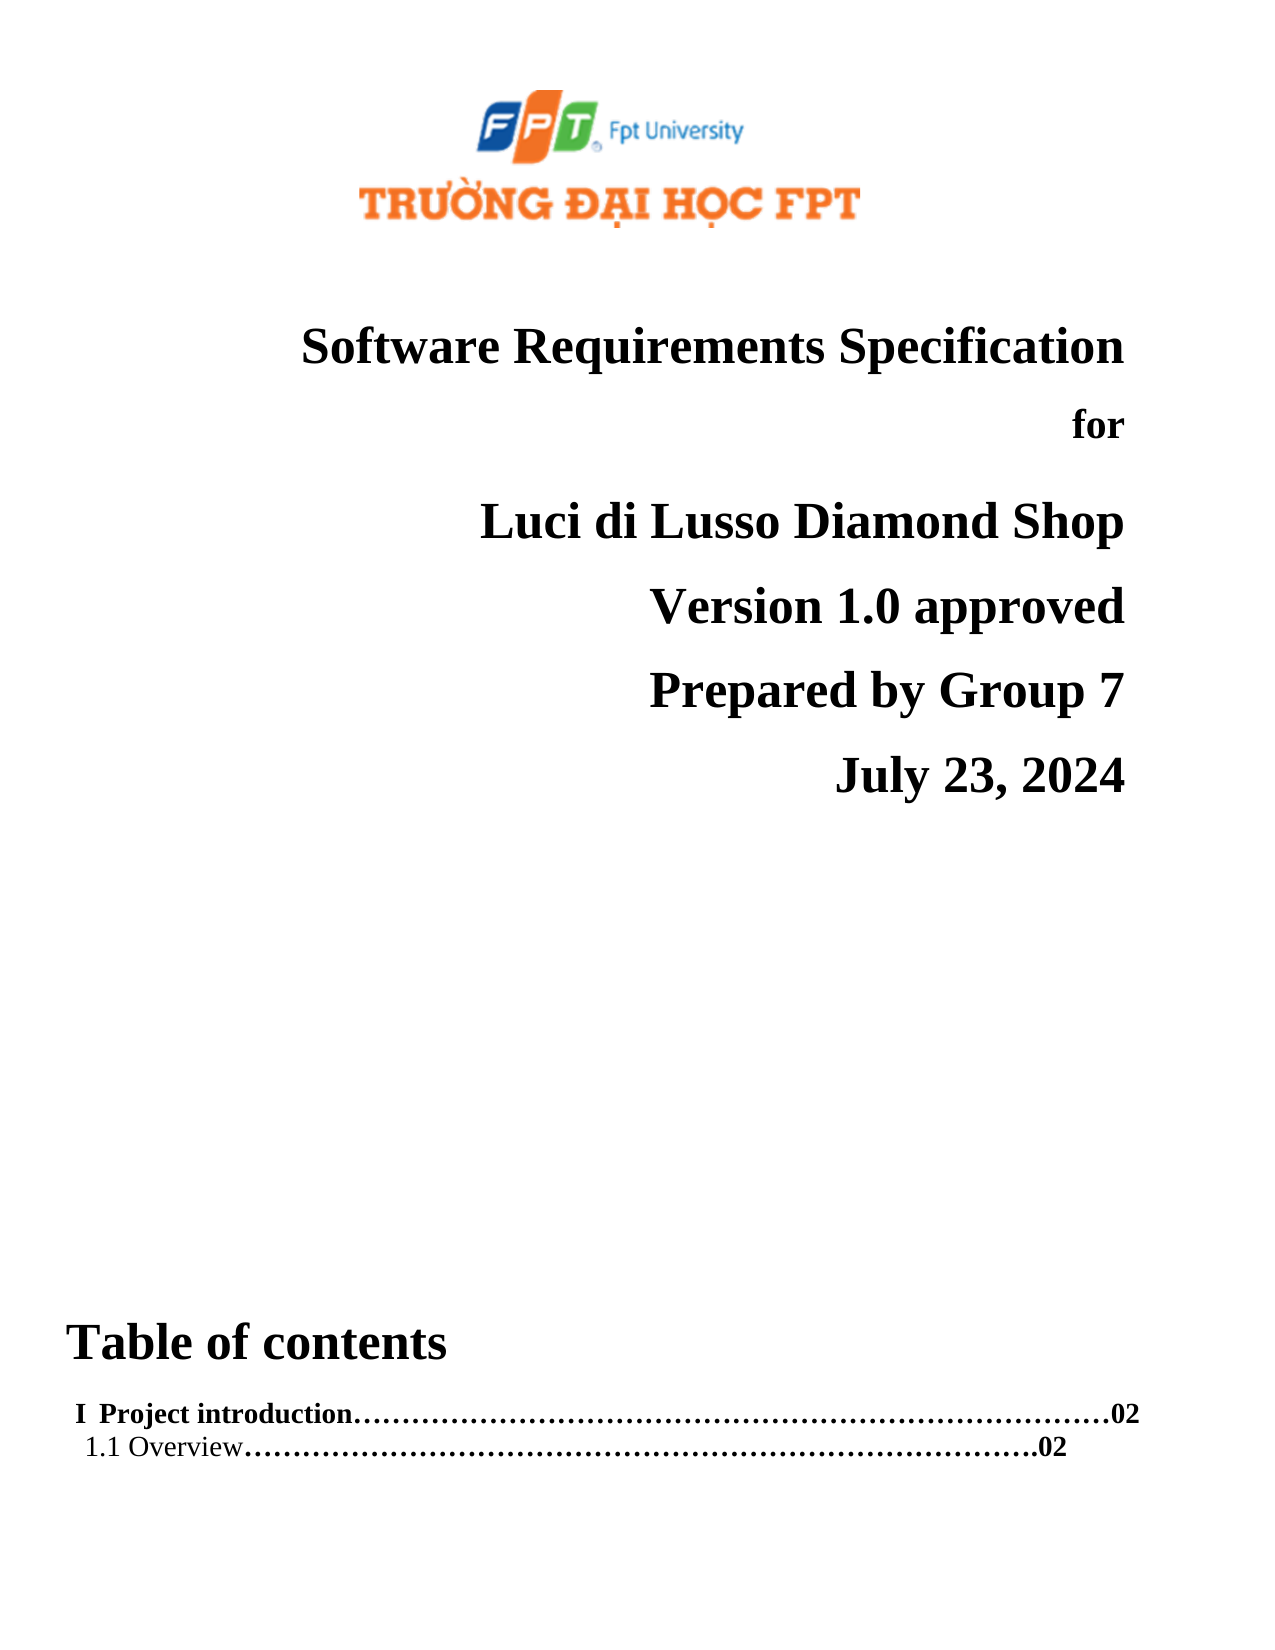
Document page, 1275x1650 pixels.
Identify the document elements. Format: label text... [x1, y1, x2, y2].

text Version 1.0 approved [159, 574, 1125, 634]
text Prepared by Group 7 [159, 659, 1125, 719]
picture [359, 90, 861, 228]
text for [159, 400, 1125, 448]
text July 23, 2024 [159, 744, 1125, 804]
text Luci di Lusso Diamond Shop [159, 489, 1125, 549]
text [75, 1396, 1181, 1463]
title Table of contents [66, 1311, 1125, 1371]
text Software Requirements Specification [159, 315, 1125, 375]
